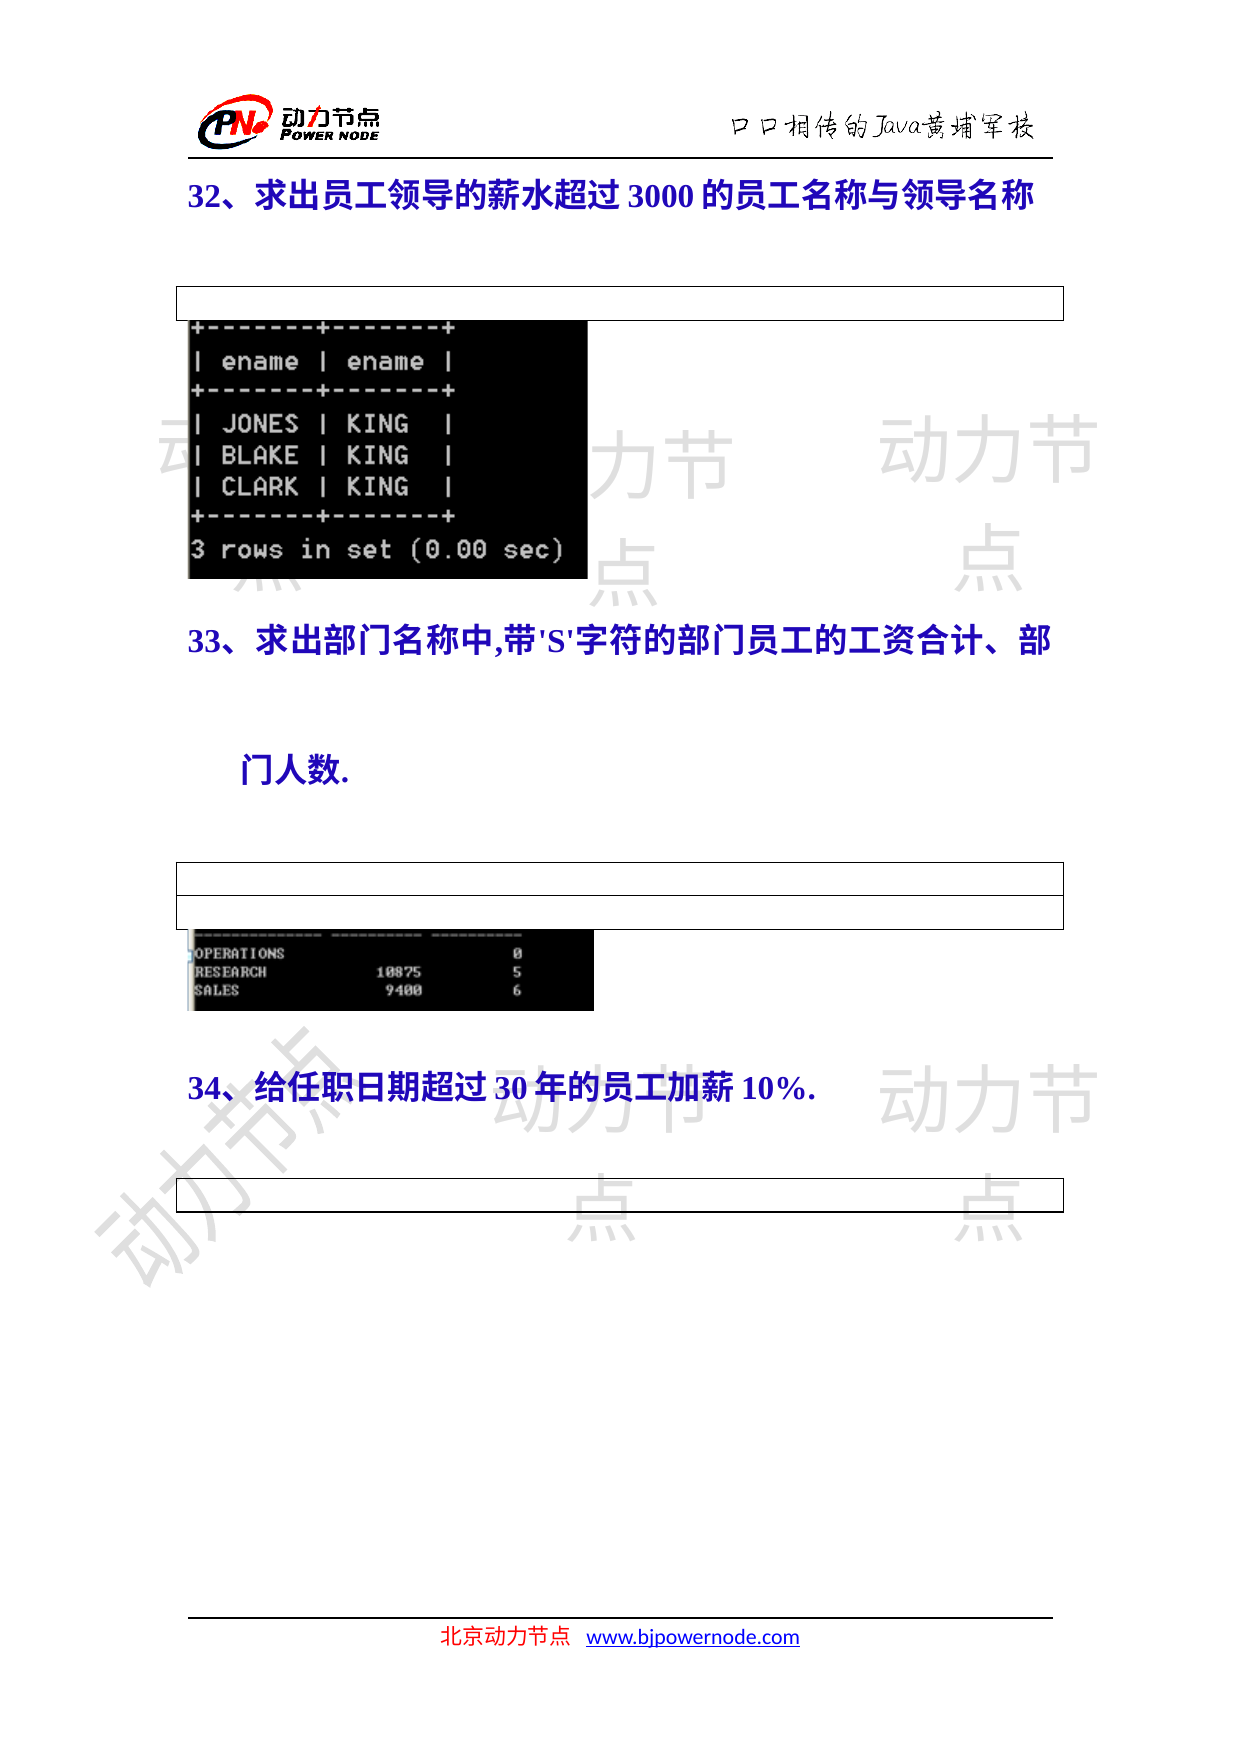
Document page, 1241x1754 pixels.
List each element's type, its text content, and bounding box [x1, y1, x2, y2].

picture [187, 929, 594, 1011]
table_header [177, 287, 1063, 320]
subtitle 34、给任职日期超过30年的员工加薪10%. [187, 1052, 1053, 1117]
table_cell [177, 896, 1063, 929]
picture [187, 88, 1053, 155]
subtitle 32、求出员工领导的薪水超过3000的员工名称与领导名称 [187, 161, 1053, 226]
subtitle 33、求出部门名称中,带'S'字符的部门员工的工资合计、部门人数. [187, 606, 1053, 801]
picture [187, 320, 588, 579]
table_header [177, 1179, 1063, 1211]
table_header [177, 863, 1063, 895]
